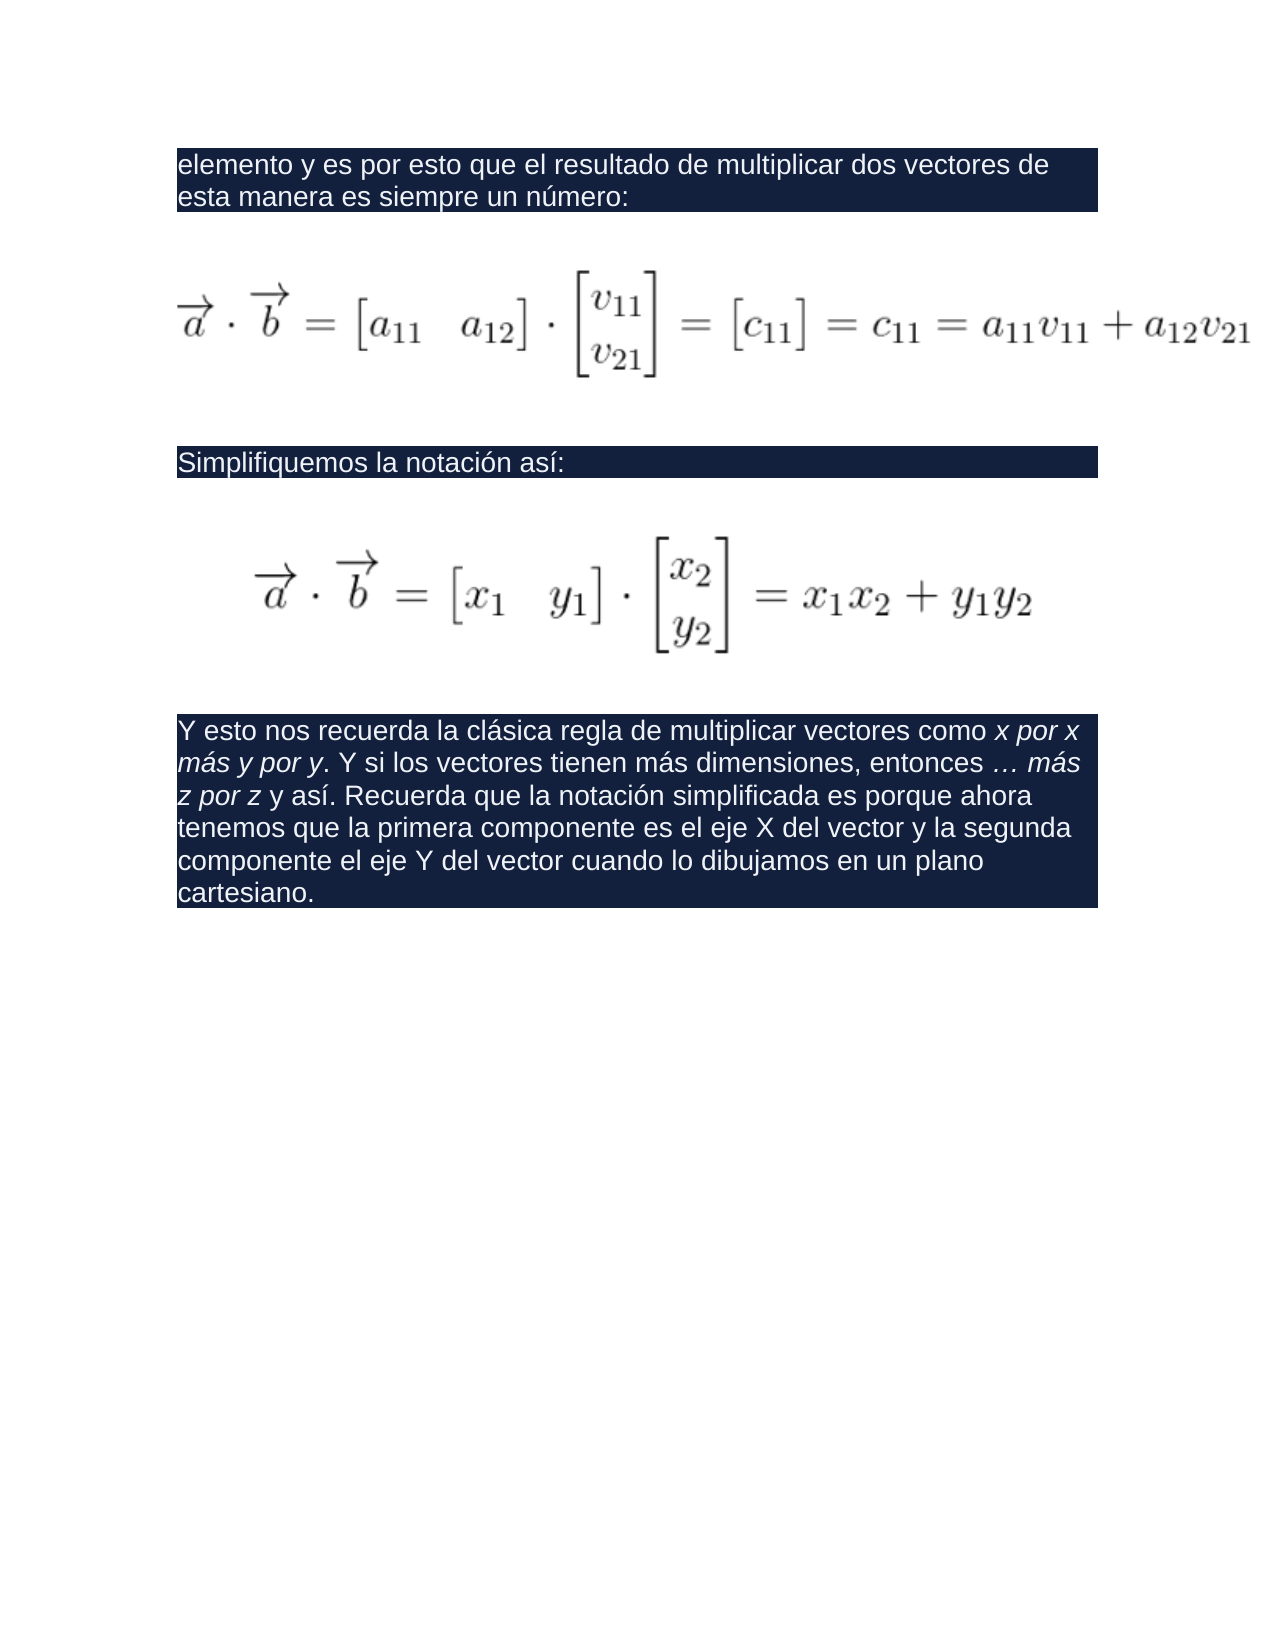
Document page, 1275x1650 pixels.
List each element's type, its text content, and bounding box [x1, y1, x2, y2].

text Simplifiquemos la notación así: [177, 446, 1098, 478]
picture [177, 507, 1138, 685]
text Y esto nos recuerda la clásica regla de multiplicar vectores como x por x más y por y. Y si los vectores tienen más dimensiones, entonces … más z por z y así. Recuerda que la notación simplificada es porque ahora tenemos que la primera componente es el eje X del vector y la segunda componente el eje Y del vector cuando lo dibujamos en un plano cartesiano. [177, 714, 1098, 908]
picture [177, 241, 1255, 417]
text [177, 148, 1098, 212]
